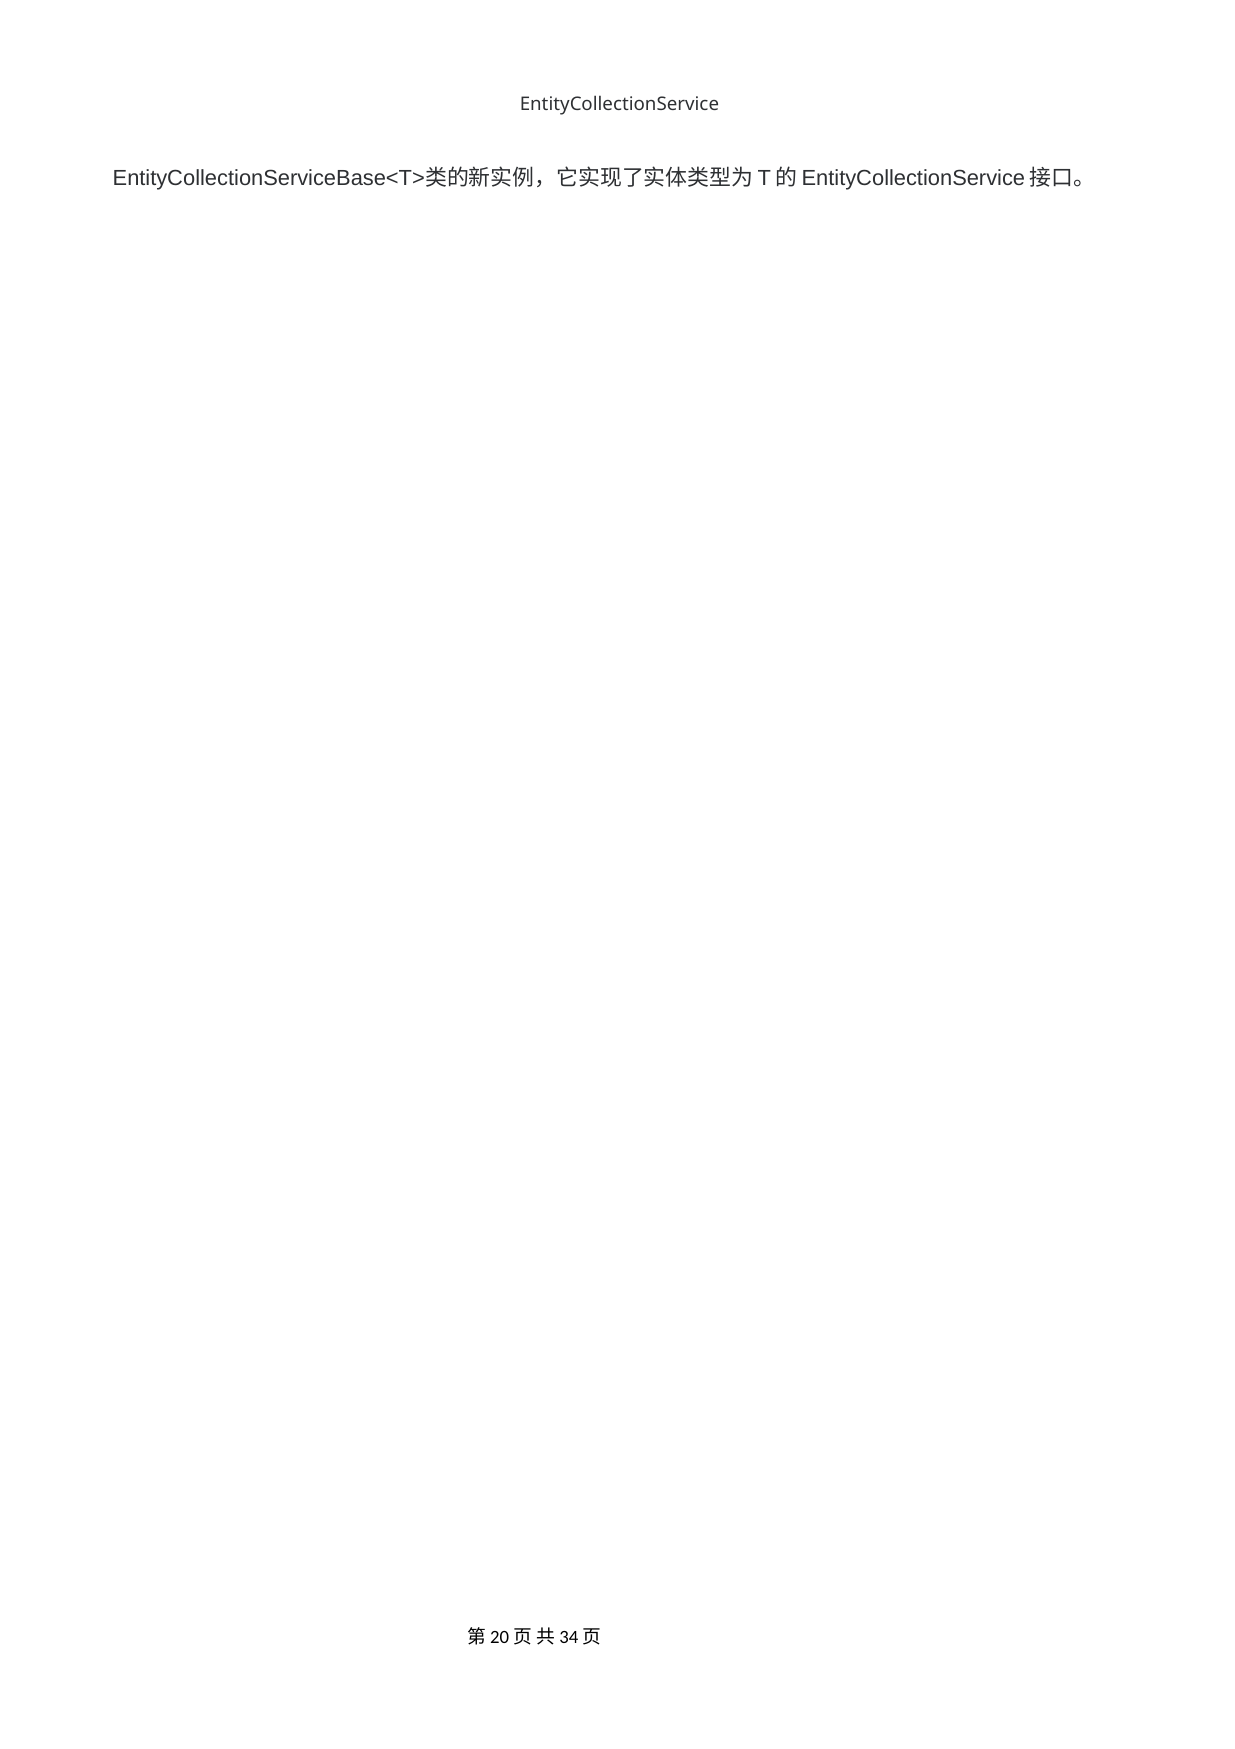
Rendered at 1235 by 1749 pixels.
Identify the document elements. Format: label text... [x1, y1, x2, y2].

text NgRx数据EntityCollectionServiceFactory的create<T>()方法产生了一个EntityCollectionServiceBase<T>类的新实例，它实现了实体类型为T的EntityCollectionService接口。 [112, 159, 1122, 192]
